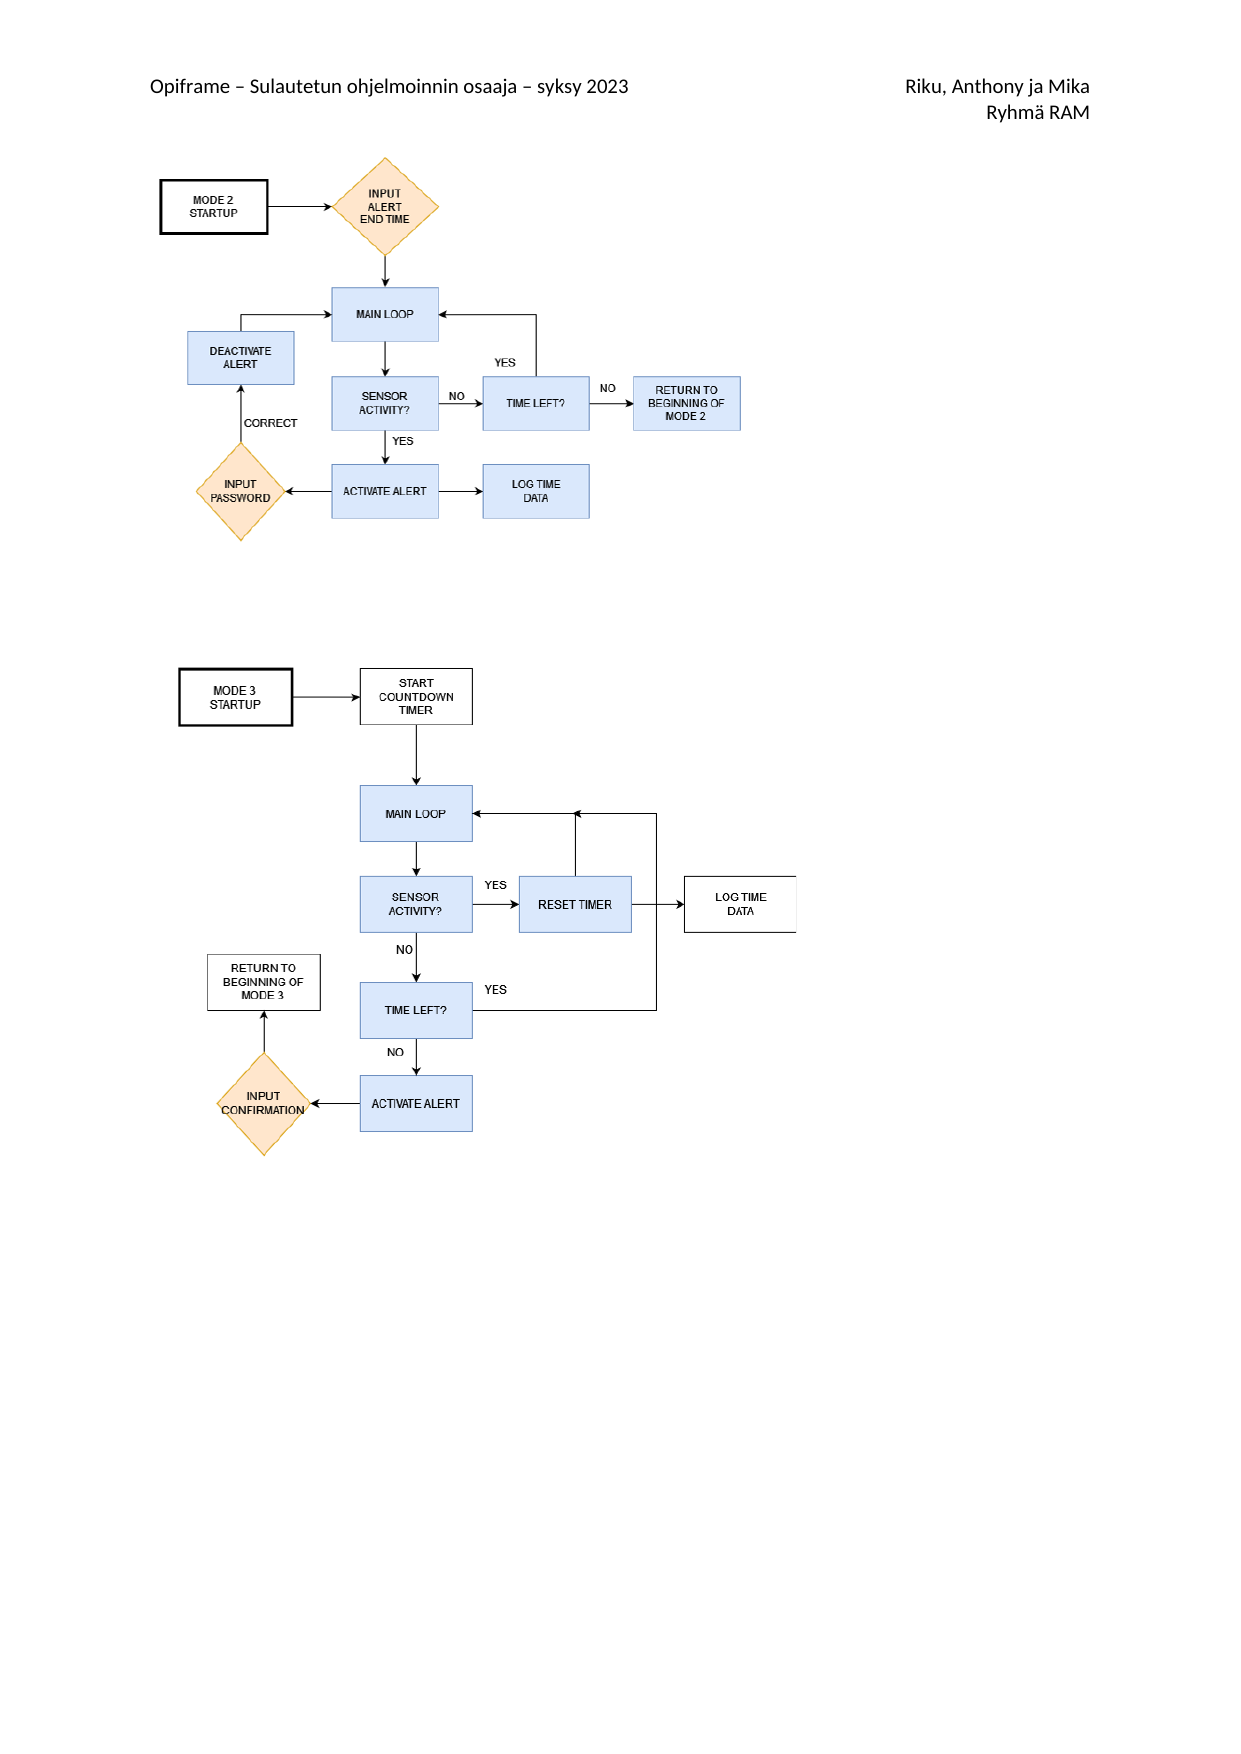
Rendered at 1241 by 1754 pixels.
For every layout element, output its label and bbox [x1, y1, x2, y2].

picture [150, 150, 758, 551]
picture [150, 638, 797, 1171]
